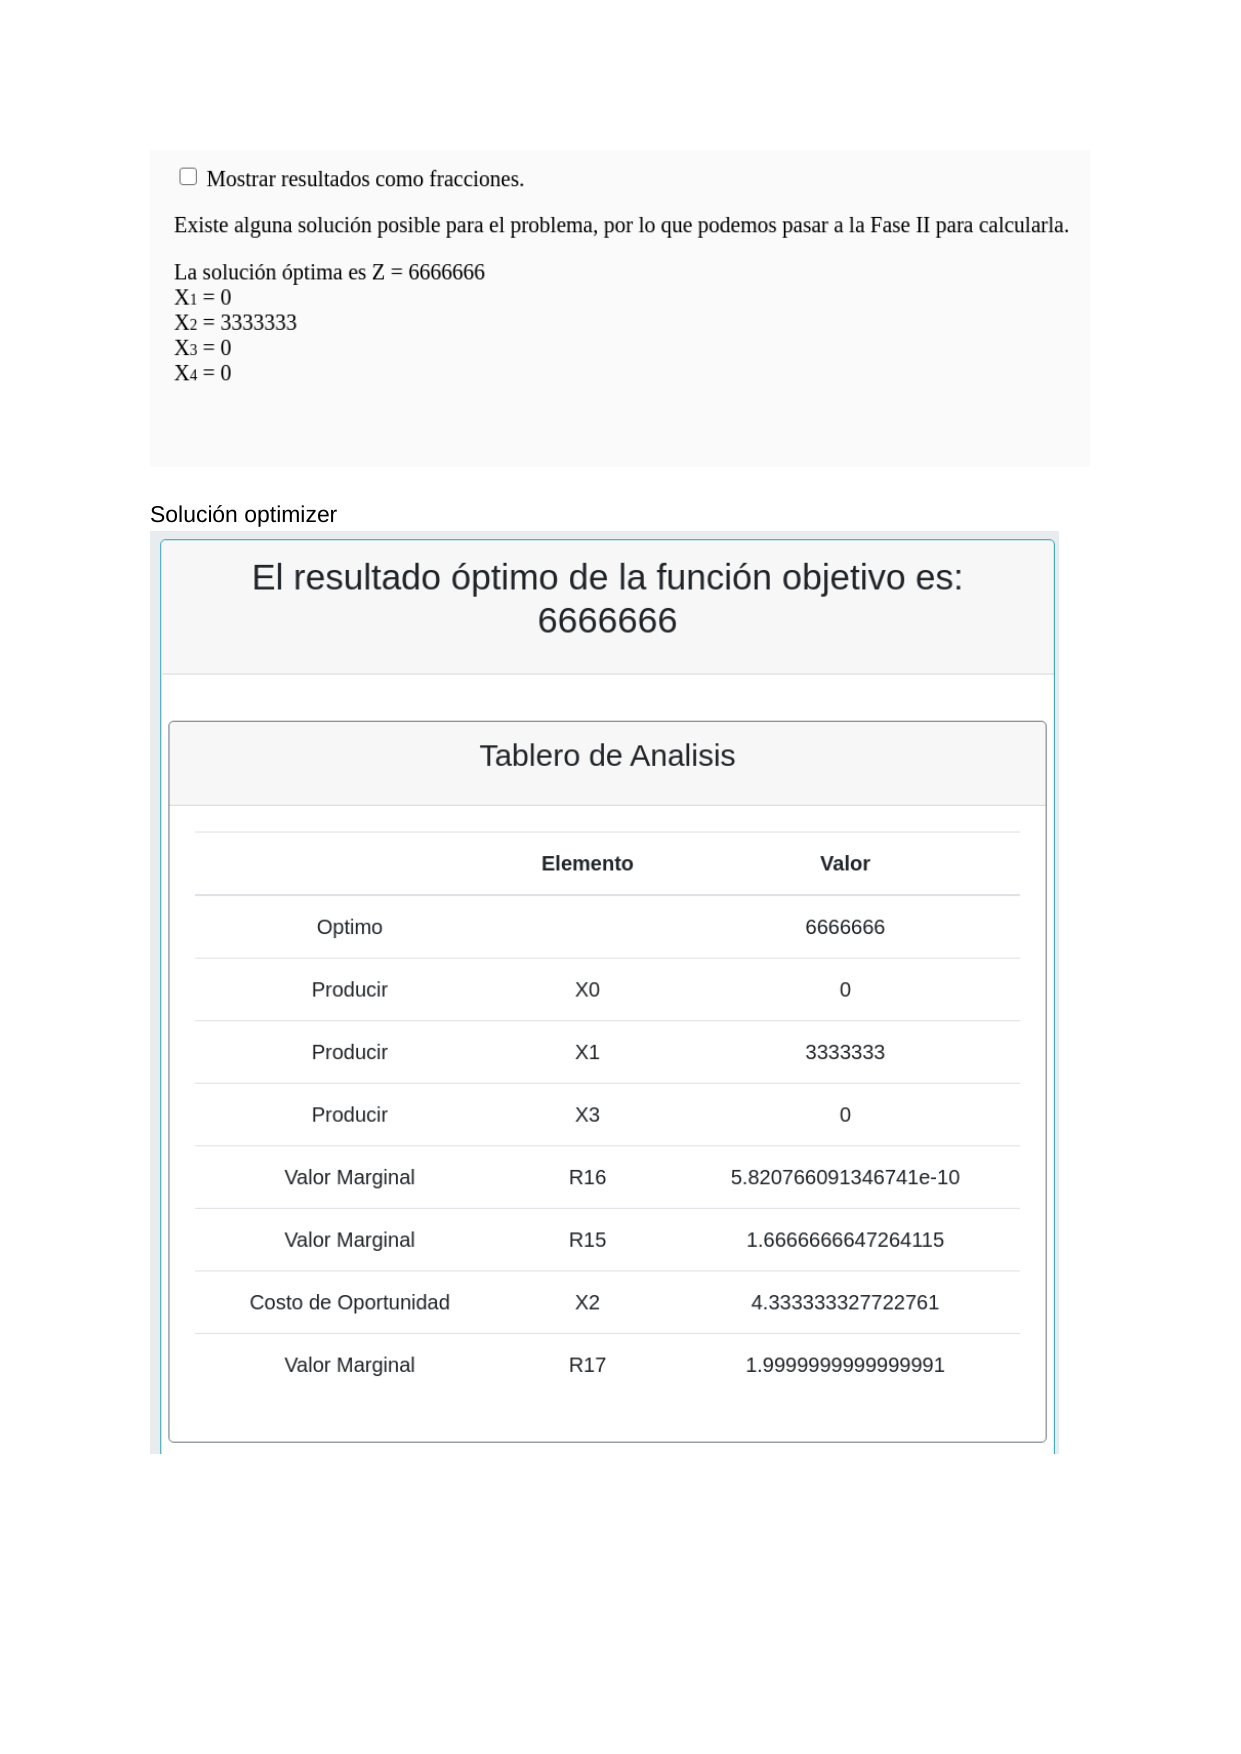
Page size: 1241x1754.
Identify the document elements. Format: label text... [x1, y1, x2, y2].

text Solución optimizer [150, 501, 1090, 527]
picture [150, 150, 1091, 467]
picture [150, 531, 1059, 1454]
